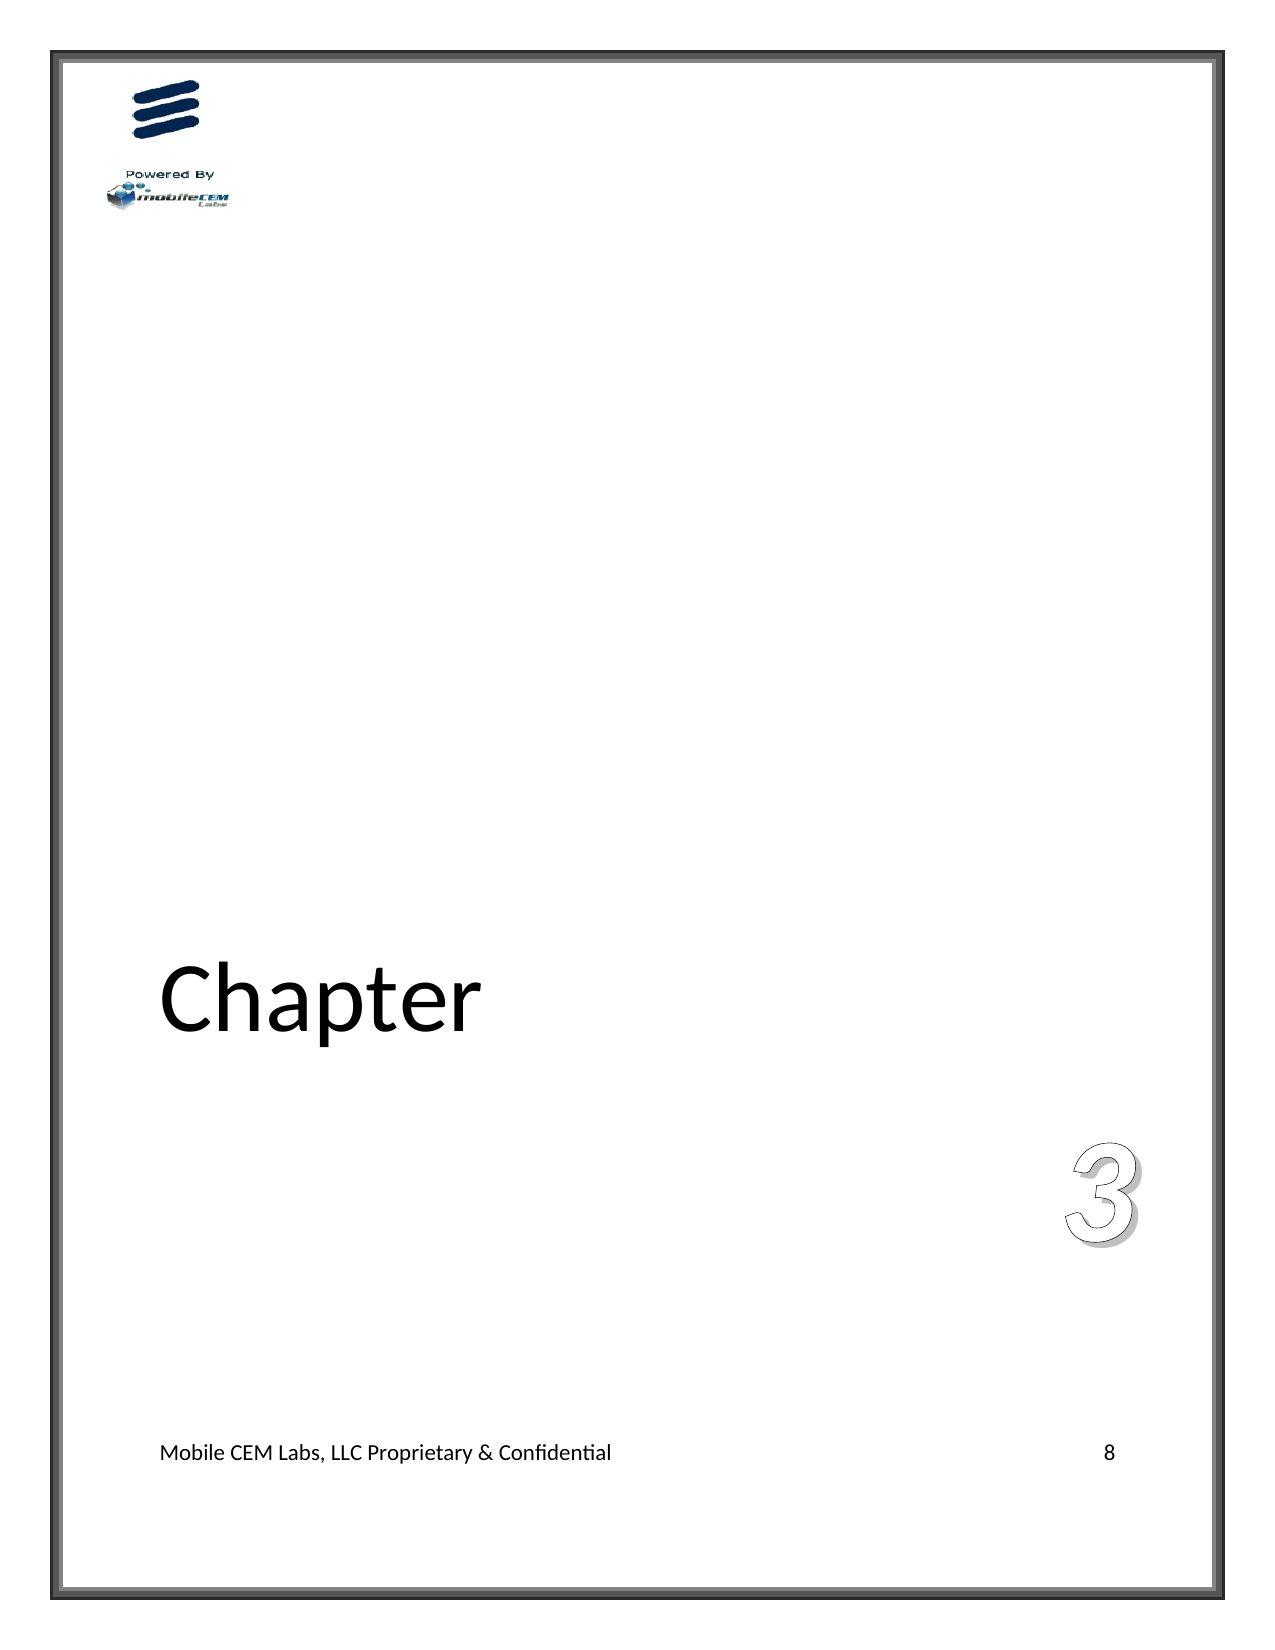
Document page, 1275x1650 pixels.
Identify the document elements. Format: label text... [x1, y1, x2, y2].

text Chapter [159, 934, 1134, 1056]
picture [95, 75, 246, 214]
text 3 [159, 1096, 1134, 1279]
